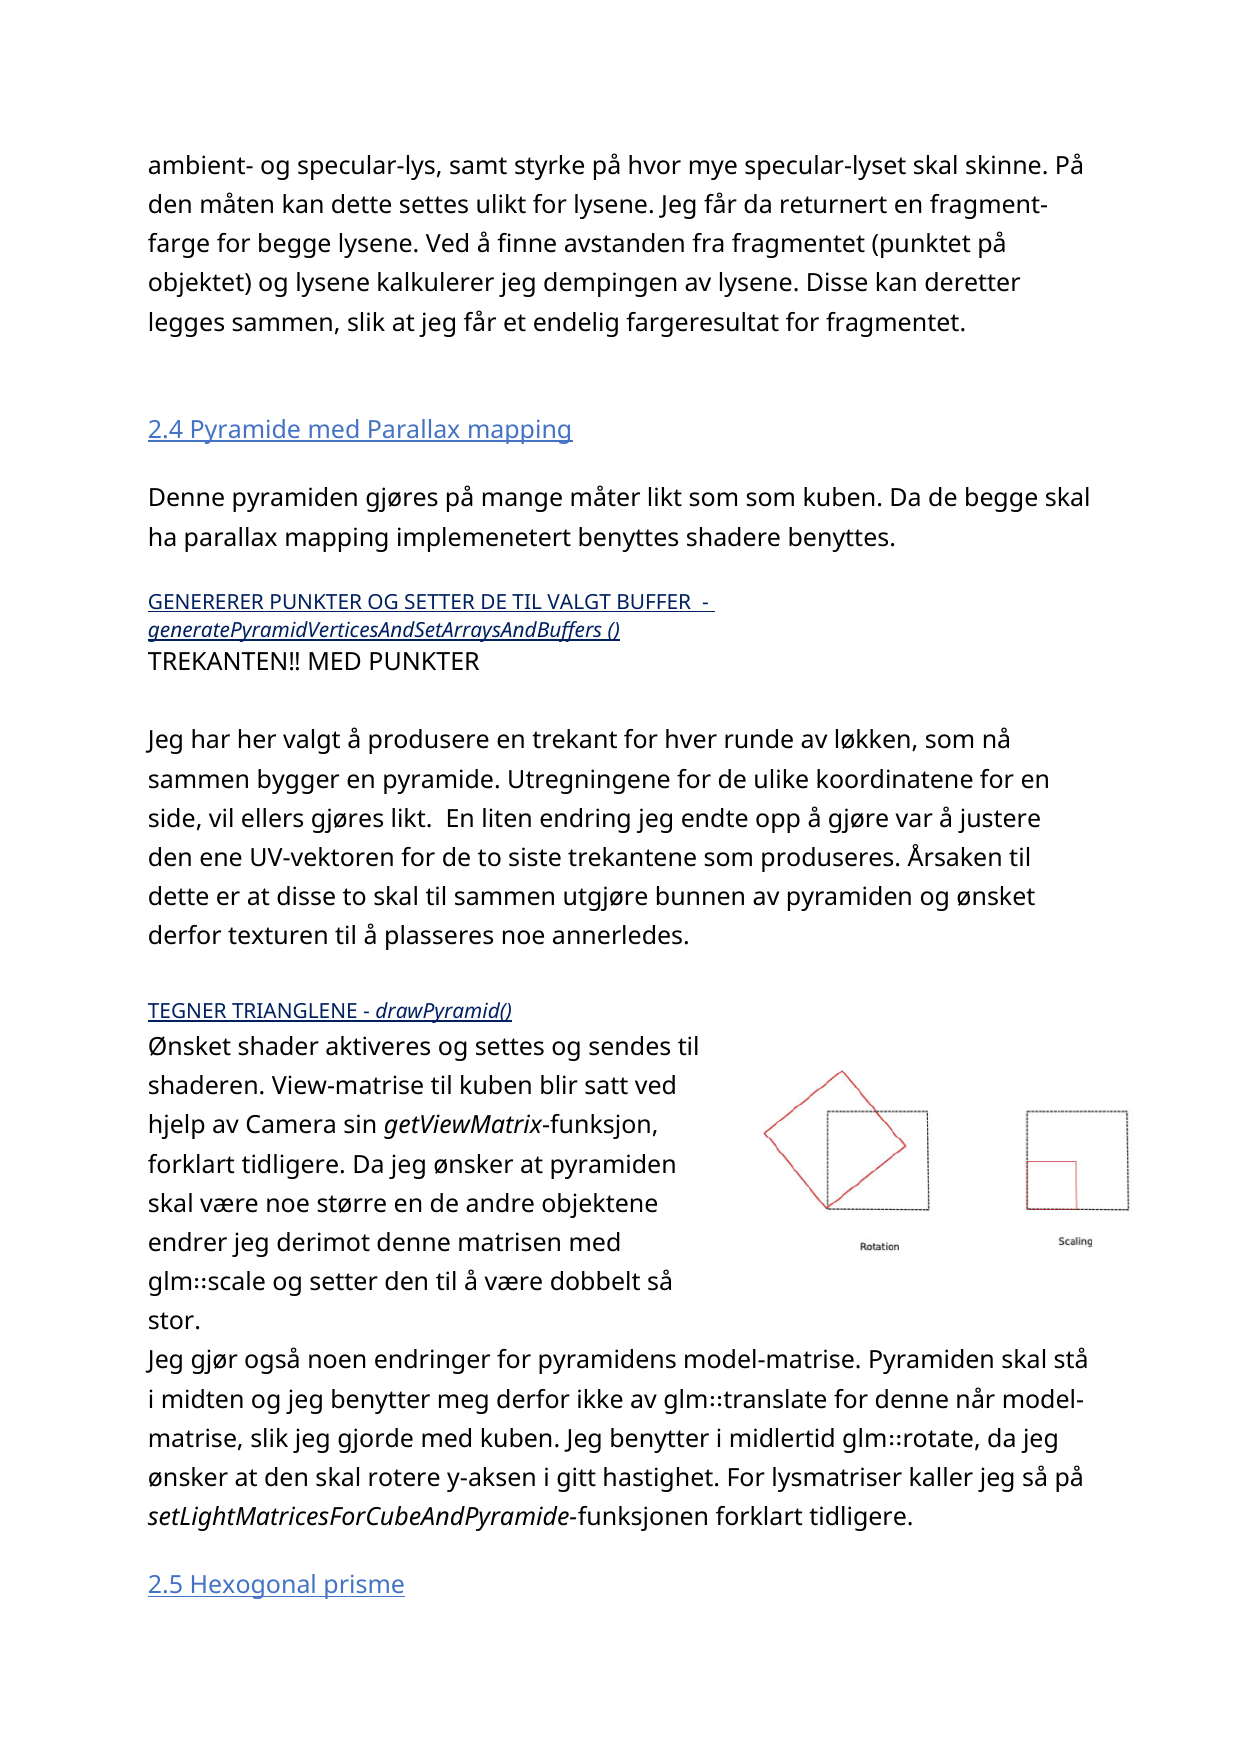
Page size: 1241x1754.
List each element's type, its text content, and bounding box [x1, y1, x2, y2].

picture [727, 1040, 1172, 1282]
text GENERERER PUNKTER OG SETTER DE TIL VALGT BUFFER - generatePyramidVerticesAndSetArraysAndBuffers () [148, 587, 1093, 644]
text TEGNER TRIANGLENE - drawPyramid() [148, 996, 1093, 1025]
subtitle 2.5 Hexogonal prisme [148, 1567, 1093, 1601]
subtitle 2.4 Pyramide med Parallax mapping [148, 412, 1093, 446]
text Jeg har her valgt å produsere en trekant for hver runde av løkken, som nå sammen bygger en pyramide. Utregningene for de ulike koordinatene for en side, vil ellers gjøres likt. En liten endring jeg endte opp å gjøre var å justere den ene UV-vektoren for de to siste trekantene som produseres. Årsaken til dette er at disse to skal til sammen utgjøre bunnen av pyramiden og ønsket derfor texturen til å plasseres noe annerledes. [148, 722, 1093, 952]
text TREKANTEN‼ MED PUNKTER [148, 644, 1093, 678]
text Denne pyramiden gjøres på mange måter likt som som kuben. Da de begge skal ha parallax mapping implemenetert benyttes shadere benyttes. [148, 480, 1093, 553]
